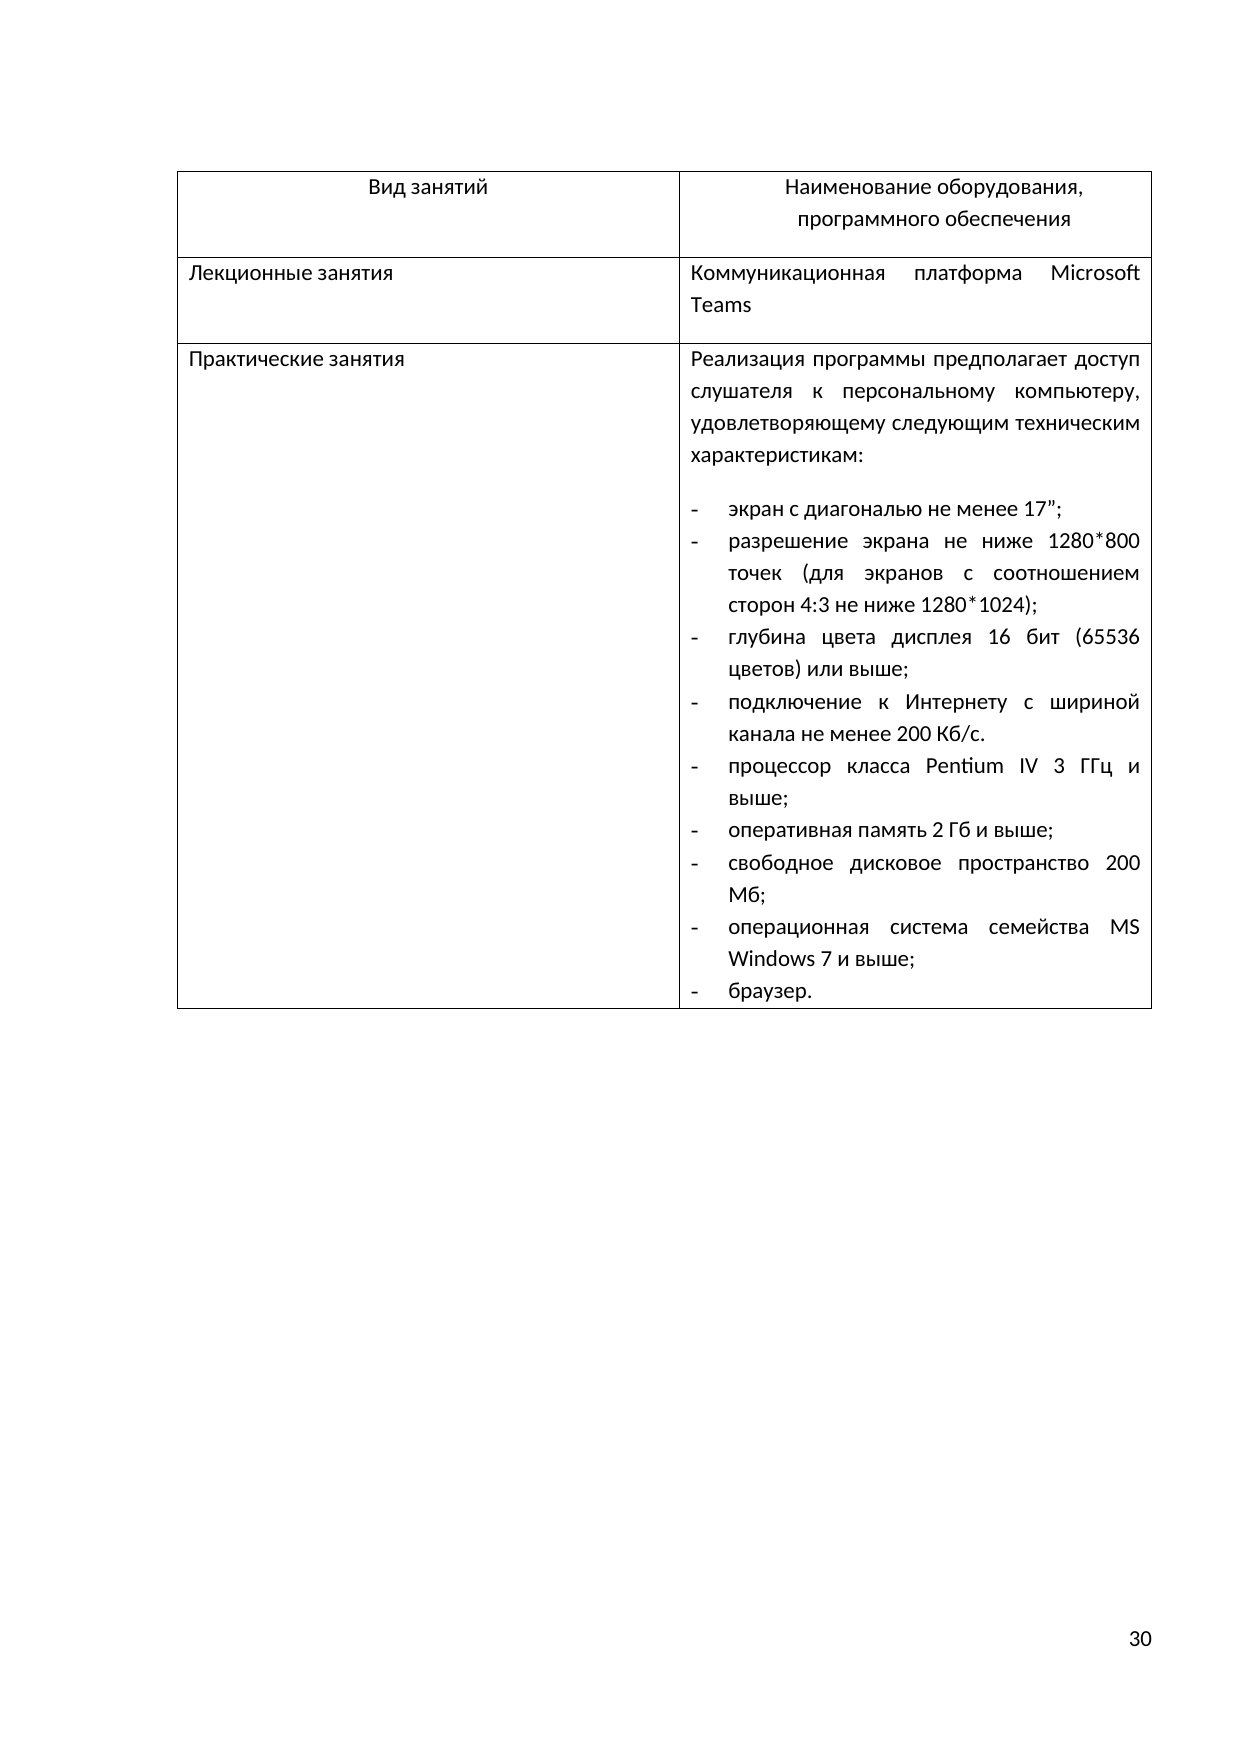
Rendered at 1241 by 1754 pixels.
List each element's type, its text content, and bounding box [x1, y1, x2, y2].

table_header Наименование оборудования, программного обеспечения [680, 172, 1151, 257]
table_cell Практические занятия [178, 344, 679, 1008]
table_cell Лекционные занятия [178, 258, 679, 343]
table_cell Коммуникационная платформа Microsoft Teams [680, 258, 1151, 343]
table_header Вид занятий [178, 172, 679, 257]
table_cell Реализация программы предполагает доступ слушателя к персональному компьютеру, удовлетворяющему следующим техническим характеристикам: экран с диагональю не менее 17”; разрешение экрана не ниже 1280*800 точек (для экранов с соотношением сторон 4:3 не ниже 1280*1024); глубина цвета дисплея 16 бит (65536 цветов) или выше; подключение к Интернету с шириной канала не менее 200 Кб/с. процессор класса Pentium IV 3 ГГц и выше; оперативная память 2 Гб и выше; свободное дисковое пространство 200 Мб; операционная система семейства MS Windows 7 и выше; браузер. [680, 344, 1151, 1008]
